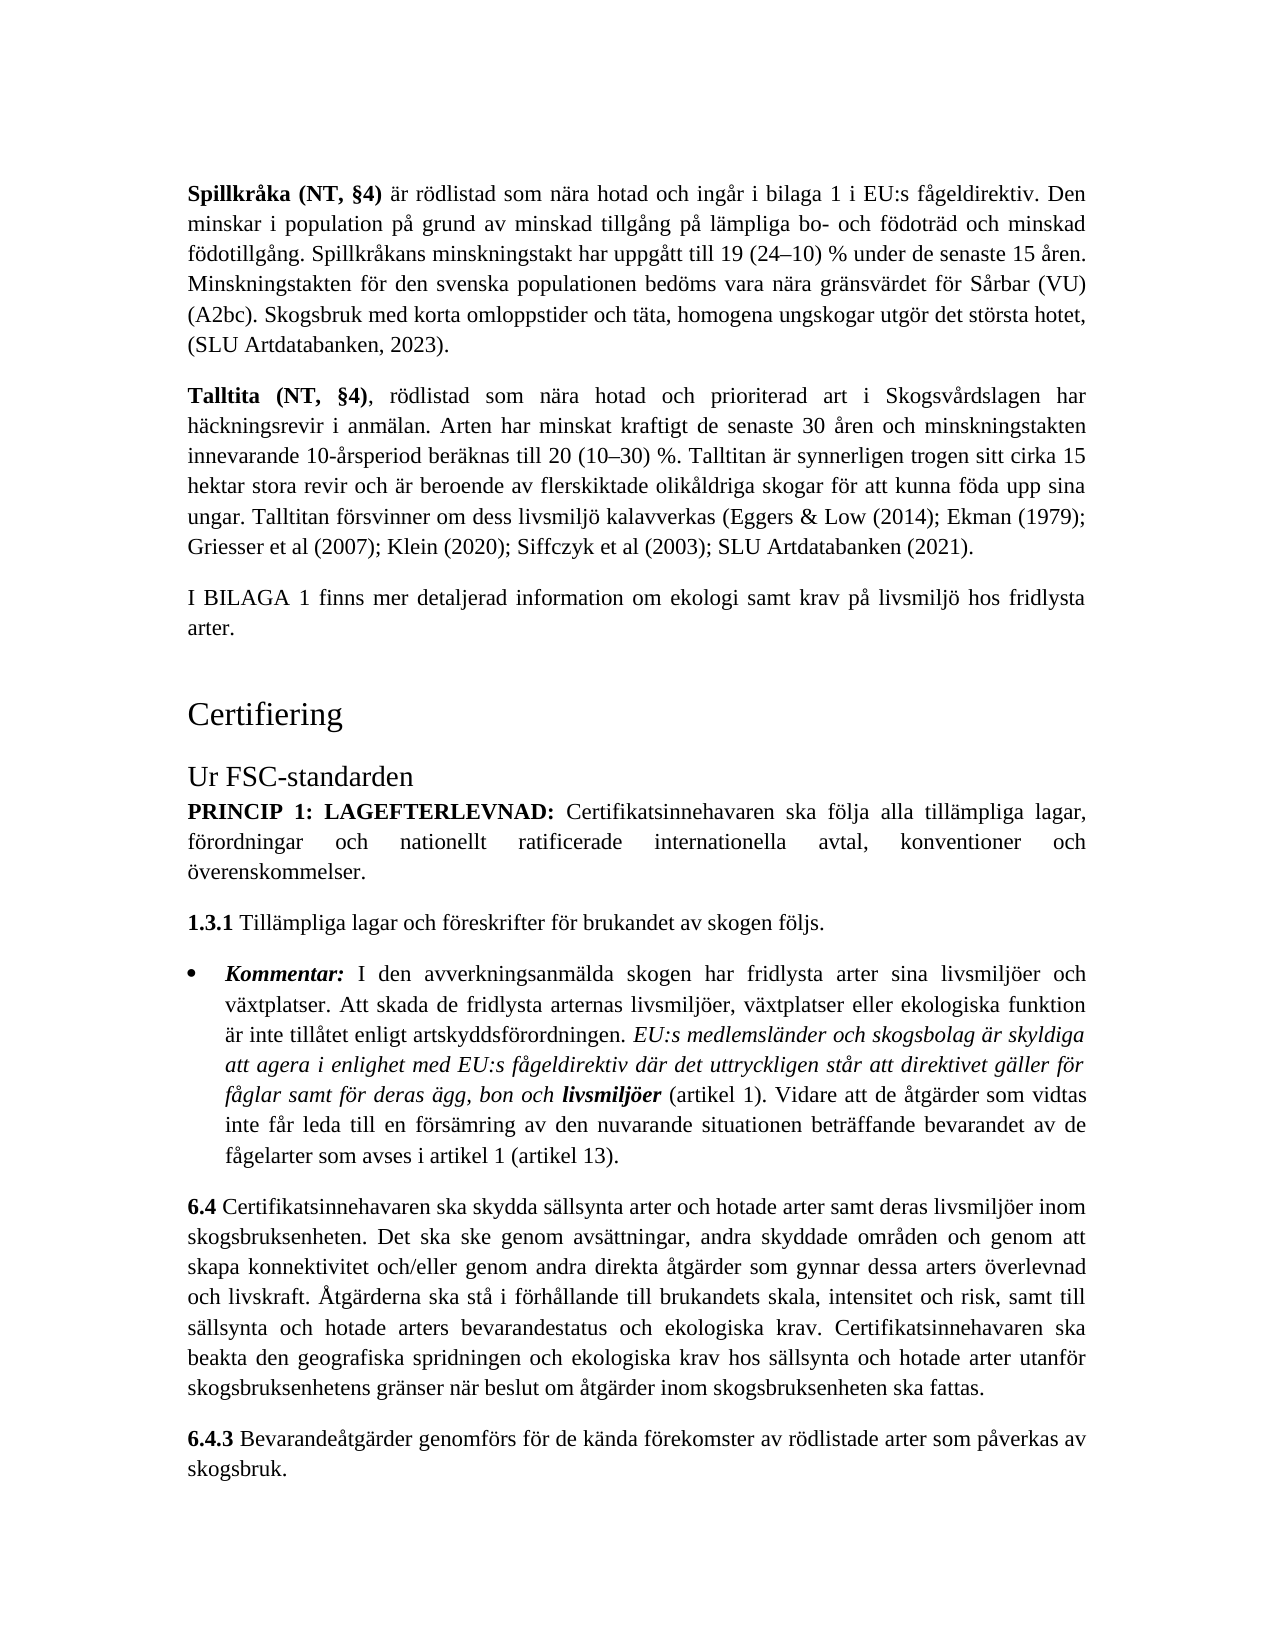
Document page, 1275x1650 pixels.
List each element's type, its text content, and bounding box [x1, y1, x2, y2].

list Kommentar: I den avverkningsanmälda skogen har fridlysta arter sina livsmiljöer och växtplatser. Att skada de fridlysta arternas livsmiljöer, växtplatser eller ekologiska funktion är inte tillåtet enligt artskyddsförordningen. EU:s medlemsländer och skogsbolag är skyldiga att agera i enlighet med EU:s fågeldirektiv där det uttryckligen står att direktivet gäller för fåglar samt för deras ägg, bon och livsmiljöer (artikel 1). Vidare att de åtgärder som vidtas inte får leda till en försämring av den nuvarande situationen beträffande bevarandet av de fågelarter som avses i artikel 1 (artikel 13). [187, 960, 1087, 1168]
text Spillkråka (NT, §4) är rödlistad som nära hotad och ingår i bilaga 1 i EU:s fågeldirektiv. Den minskar i population på grund av minskad tillgång på lämpliga bo- och födoträd och minskad födotillgång. Spillkråkans minskningstakt har uppgått till 19 (24–10) % under de senaste 15 åren. Minskningstakten för den svenska populationen bedöms vara nära gränsvärdet för Sårbar (VU) (A2bc). Skogsbruk med korta omloppstider och täta, homogena ungskogar utgör det största hotet, (SLU Artdatabanken, 2023). [187, 180, 1087, 357]
text PRINCIP 1: LAGEFTERLEVNAD: Certifikatsinnehavaren ska följa alla tillämpliga lagar, förordningar och nationellt ratificerade internationella avtal, konventioner och överenskommelser. [187, 798, 1087, 885]
text I BILAGA 1 finns mer detaljerad information om ekologi samt krav på livsmiljö hos fridlysta arter. [187, 584, 1087, 641]
text 1.3.1 Tillämpliga lagar och föreskrifter för brukandet av skogen följs. [187, 909, 1087, 936]
subtitle Certifiering [187, 694, 1087, 733]
text Talltita (NT, §4), rödlistad som nära hotad och prioriterad art i Skogsvårdslagen har häckningsrevir i anmälan. Arten har minskat kraftigt de senaste 30 åren och minskningstakten innevarande 10-årsperiod beräknas till 20 (10–30) %. Talltitan är synnerligen trogen sitt cirka 15 hektar stora revir och är beroende av flerskiktade olikåldriga skogar för att kunna föda upp sina ungar. Talltitan försvinner om dess livsmiljö kalavverkas (Eggers & Low (2014); Ekman (1979); Griesser et al (2007); Klein (2020); Siffczyk et al (2003); SLU Artdatabanken (2021). [187, 382, 1087, 559]
subtitle Ur FSC-standarden [187, 759, 1087, 793]
text 6.4.3 Bevarandeåtgärder genomförs för de kända förekomster av rödlistade arter som påverkas av skogsbruk. [187, 1425, 1087, 1482]
